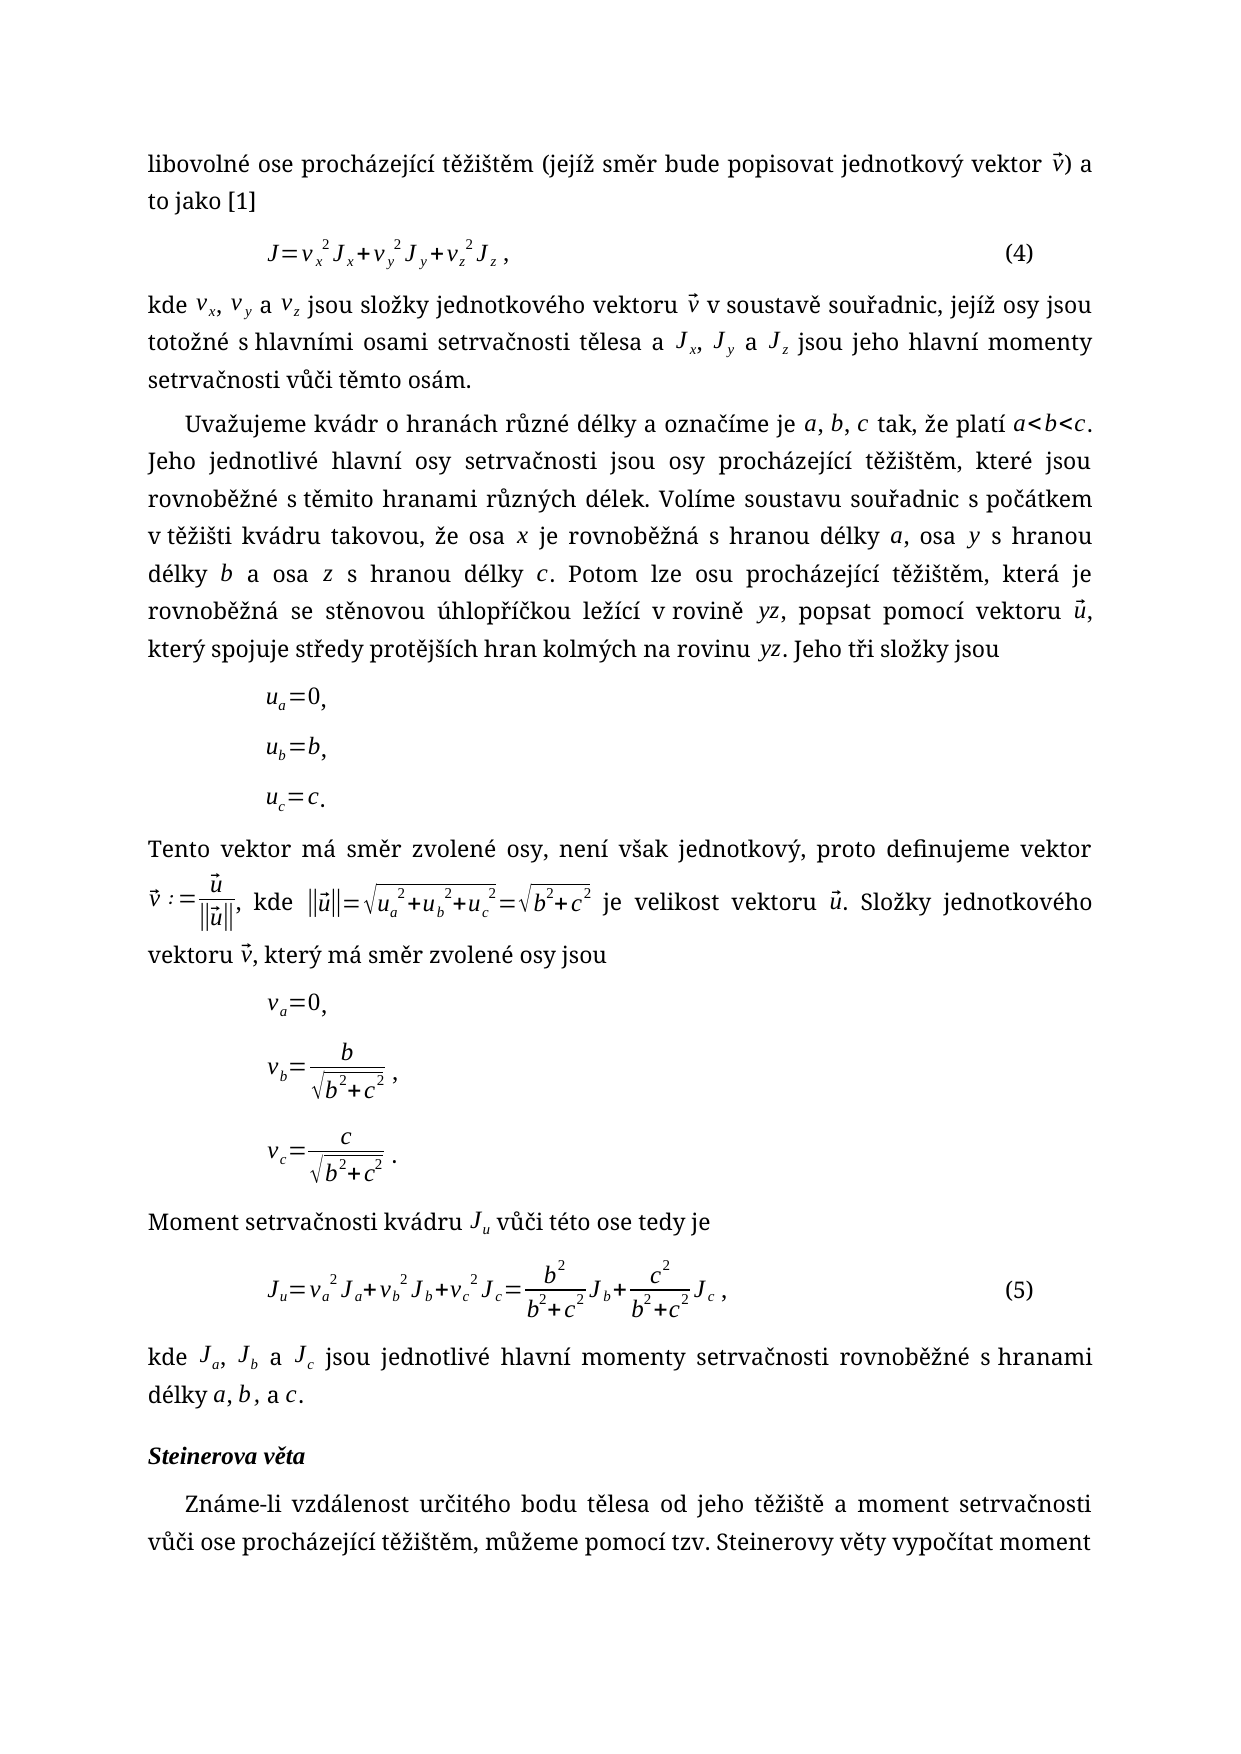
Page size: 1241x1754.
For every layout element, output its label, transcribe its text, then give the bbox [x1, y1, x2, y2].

text , (5) [148, 1256, 1093, 1322]
text kde , a jsou jednotlivé hlavní momenty setrvačnosti rovnoběžné s hranami délky , a . [148, 1341, 1093, 1410]
text , [148, 989, 1093, 1020]
text . [148, 783, 1093, 814]
text , [148, 683, 1093, 714]
text Moment setrvačnosti kvádru vůči této ose tedy je [148, 1206, 1093, 1238]
text kde , a jsou složky jednotkového vektoru v soustavě souřadnic, jejíž osy jsou totožné s hlavními osami setrvačnosti tělesa a , a jsou jeho hlavní momenty setrvačnosti vůči těmto osám. [148, 289, 1093, 395]
text , [148, 733, 1093, 764]
text . [148, 1122, 1093, 1187]
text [148, 148, 1093, 216]
text , (4) [148, 235, 1093, 270]
text Tento vektor má směr zvolené osy, není však jednotkový, proto definujeme vektor , kde je velikost vektoru . Složky jednotkového vektoru , který má směr zvolené osy jsou [148, 833, 1093, 970]
subtitle Steinerova věta [148, 1441, 1093, 1470]
text , [148, 1039, 1093, 1104]
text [148, 1488, 1093, 1557]
text Uvažujeme kvádr o hranách různé délky a označíme je , , tak, že platí . Jeho jednotlivé hlavní osy setrvačnosti jsou osy procházející těžištěm, které jsou rovnoběžné s těmito hranami různých délek. Volíme soustavu souřadnic s počátkem v těžišti kvádru takovou, že osa je rovnoběžná s hranou délky , osa s hranou délky a osa s hranou délky . Potom lze osu procházející těžištěm, která je rovnoběžná se stěnovou úhlopříčkou ležící v rovině , popsat pomocí vektoru , který spojuje středy protějších hran kolmých na rovinu . Jeho tři složky jsou [148, 408, 1093, 664]
